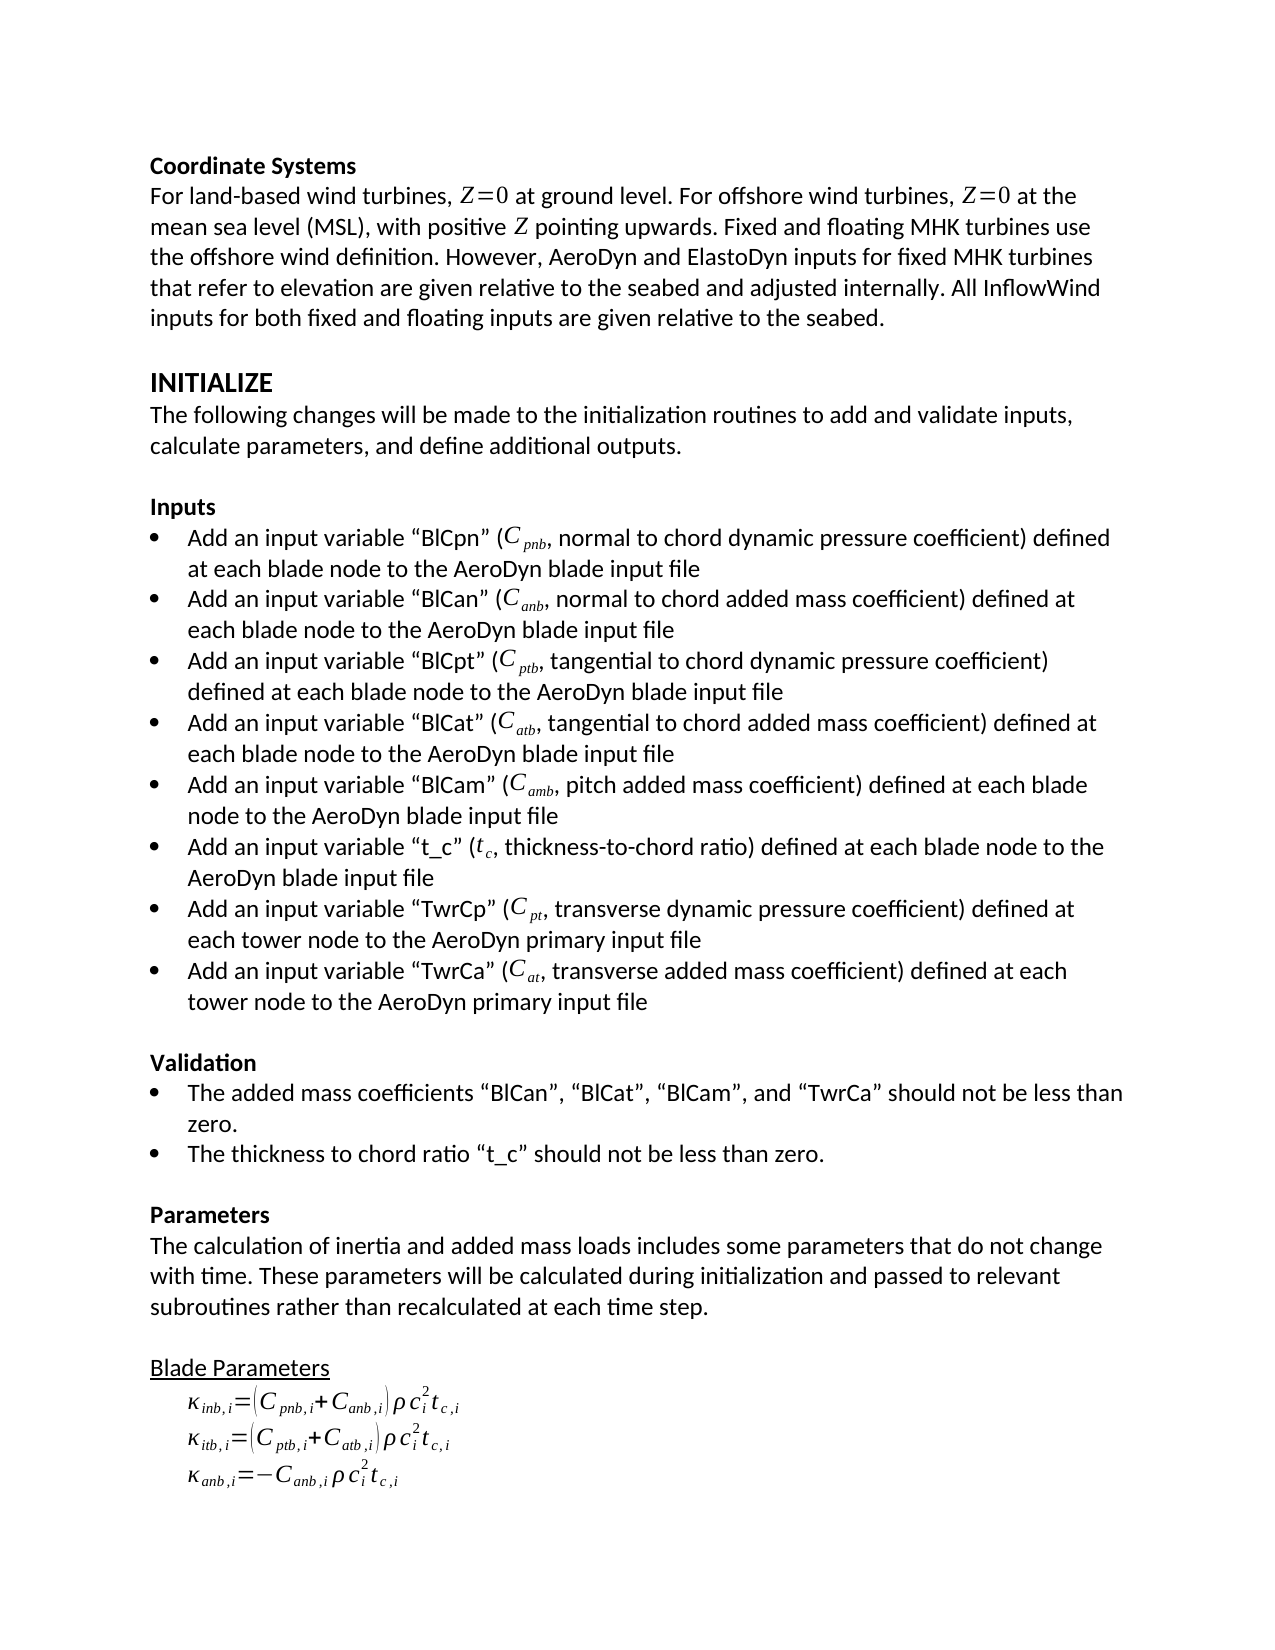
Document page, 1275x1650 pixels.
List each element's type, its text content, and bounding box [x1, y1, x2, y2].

list Add an input variable “BlCan” (, normal to chord added mass coefficient) defined at each blade node to the AeroDyn blade input file [150, 583, 1125, 645]
text For land-based wind turbines, at ground level. For offshore wind turbines, at the mean sea level (MSL), with positive pointing upwards. Fixed and floating MHK turbines use the offshore wind definition. However, AeroDyn and ElastoDyn inputs for fixed MHK turbines that refer to elevation are given relative to the seabed and adjusted internally. All InflowWind inputs for both fixed and floating inputs are given relative to the seabed. [150, 181, 1125, 333]
list Add an input variable “TwrCa” (, transverse added mass coefficient) defined at each tower node to the AeroDyn primary input file [150, 954, 1125, 1016]
list Add an input variable “BlCpn” (, normal to chord dynamic pressure coefficient) defined at each blade node to the AeroDyn blade input file [150, 521, 1125, 583]
text Validation [150, 1047, 1125, 1077]
text Coordinate Systems [150, 150, 1125, 181]
list Add an input variable “BlCam” (, pitch added mass coefficient) defined at each blade node to the AeroDyn blade input file [150, 769, 1125, 831]
text The calculation of inertia and added mass loads includes some parameters that do not change with time. These parameters will be calculated during initialization and passed to relevant subroutines rather than recalculated at each time step. [150, 1230, 1125, 1322]
text Parameters [150, 1199, 1125, 1230]
text The following changes will be made to the initialization routines to add and validate inputs, calculate parameters, and define additional outputs. [150, 399, 1125, 460]
list The added mass coefficients “BlCan”, “BlCat”, “BlCam”, and “TwrCa” should not be less than zero. [150, 1077, 1125, 1138]
list Add an input variable “t_c” (, thickness-to-chord ratio) defined at each blade node to the AeroDyn blade input file [150, 831, 1125, 893]
text Inputs [150, 491, 1125, 521]
list Add an input variable “BlCat” (, tangential to chord added mass coefficient) defined at each blade node to the AeroDyn blade input file [150, 707, 1125, 769]
list Add an input variable “BlCpt” (, tangential to chord dynamic pressure coefficient) defined at each blade node to the AeroDyn blade input file [150, 645, 1125, 707]
text Blade Parameters [150, 1352, 1125, 1383]
list The thickness to chord ratio “t_c” should not be less than zero. [150, 1138, 1125, 1169]
list Add an input variable “TwrCp” (, transverse dynamic pressure coefficient) defined at each tower node to the AeroDyn primary input file [150, 893, 1125, 954]
text INITIALIZE [150, 364, 1125, 399]
